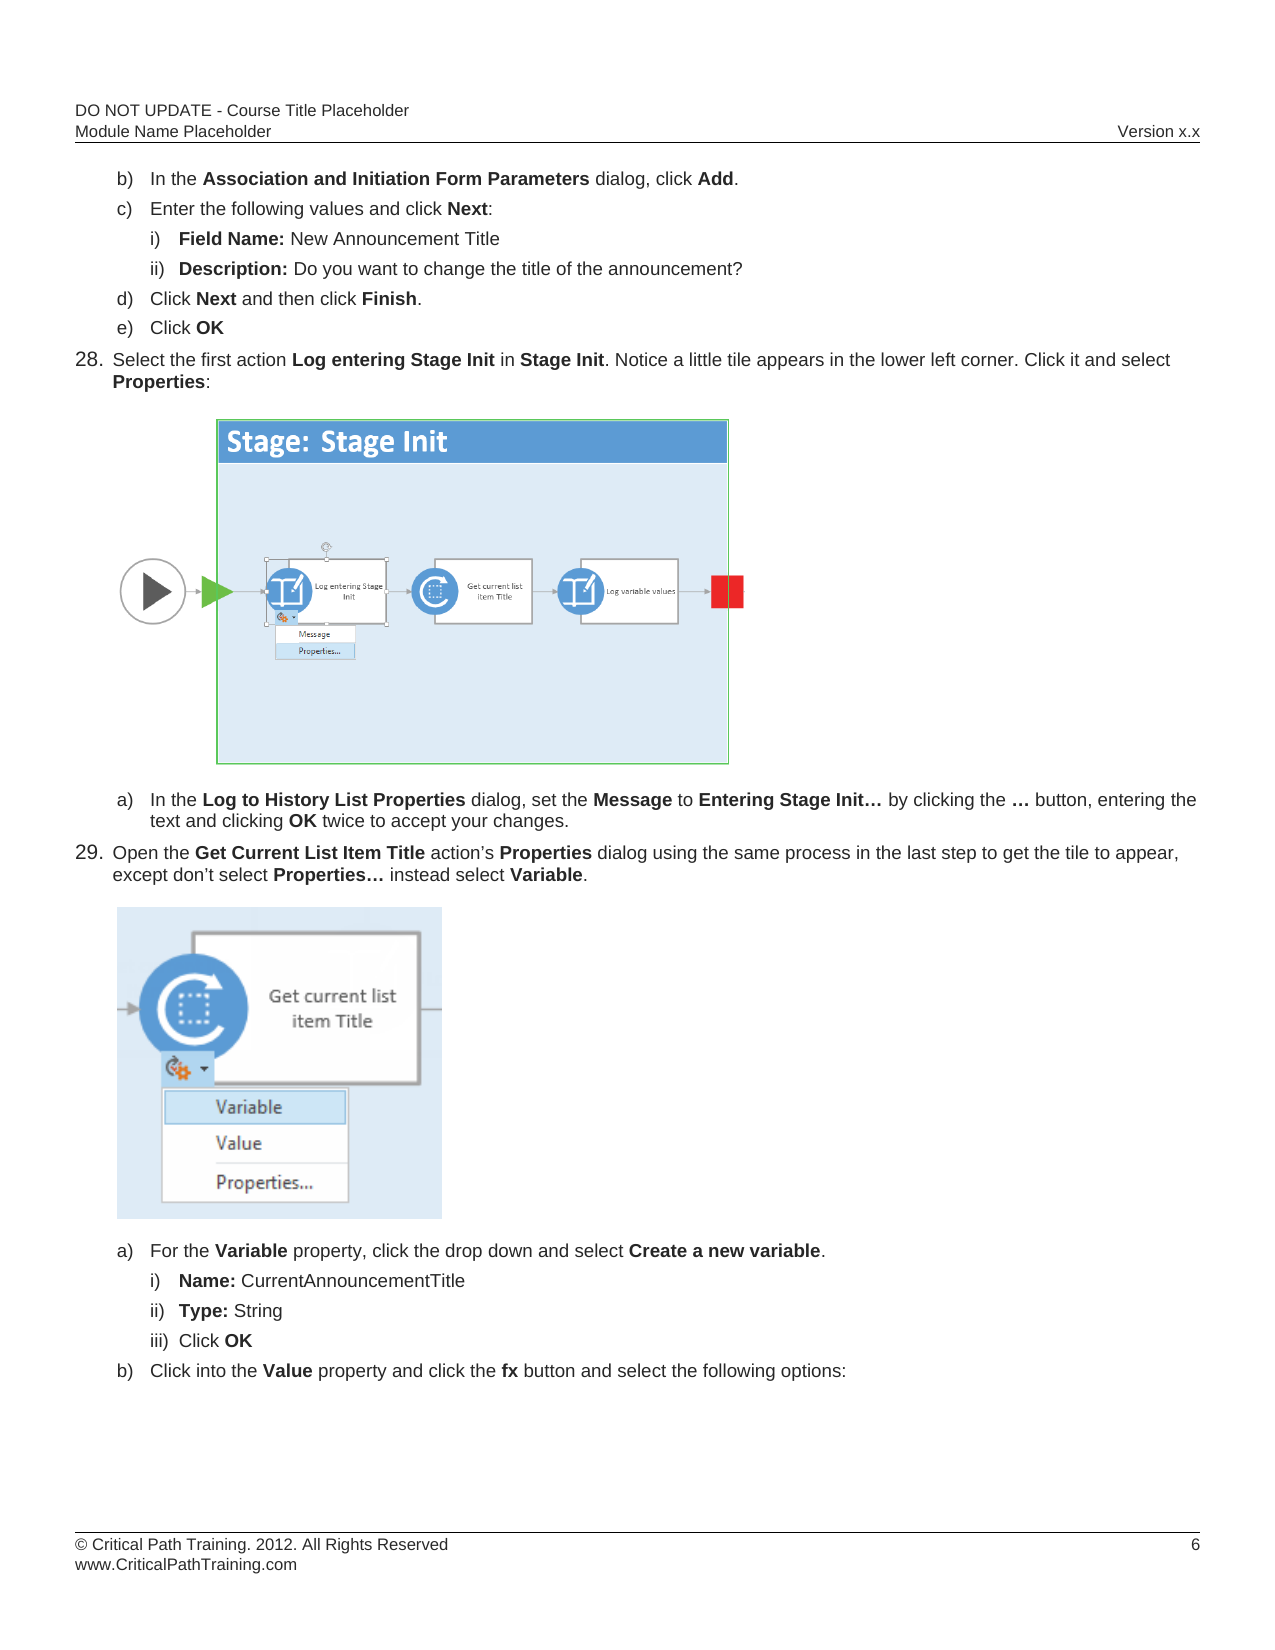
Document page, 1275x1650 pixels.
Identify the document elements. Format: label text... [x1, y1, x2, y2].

text Open the Get Current List Item Title action’s Properties dialog using the same process in the last step to get the tile to appear, except don’t select Properties… instead select Variable. [75, 840, 1200, 885]
text In the Log to History List Properties dialog, set the Message to Entering Stage Init… by clicking the … button, entering the text and clicking OK twice to accept your changes. [117, 788, 1200, 831]
picture [117, 907, 442, 1219]
text Click OK [150, 1330, 1200, 1351]
text In the Association and Initiation Form Parameters dialog, click Add. [117, 168, 1200, 189]
text Click into the Value property and click the fx button and select the following options: [117, 1359, 1200, 1381]
text Field Name: New Announcement Title [150, 227, 1200, 249]
text Type: String [150, 1300, 1200, 1321]
text Click OK [117, 317, 1200, 339]
text For the Variable property, click the drop down and select Create a new variable. [117, 1240, 1200, 1262]
picture [117, 414, 745, 767]
text Name: CurrentAnnouncementTitle [150, 1270, 1200, 1291]
text Click Next and then click Finish. [117, 287, 1200, 309]
text Enter the following values and click Next: [117, 198, 1200, 219]
text Description: Do you want to change the title of the announcement? [150, 257, 1200, 279]
text Select the first action Log entering Stage Init in Stage Init. Notice a little tile appears in the lower left corner. Click it and select Properties: [75, 347, 1200, 393]
